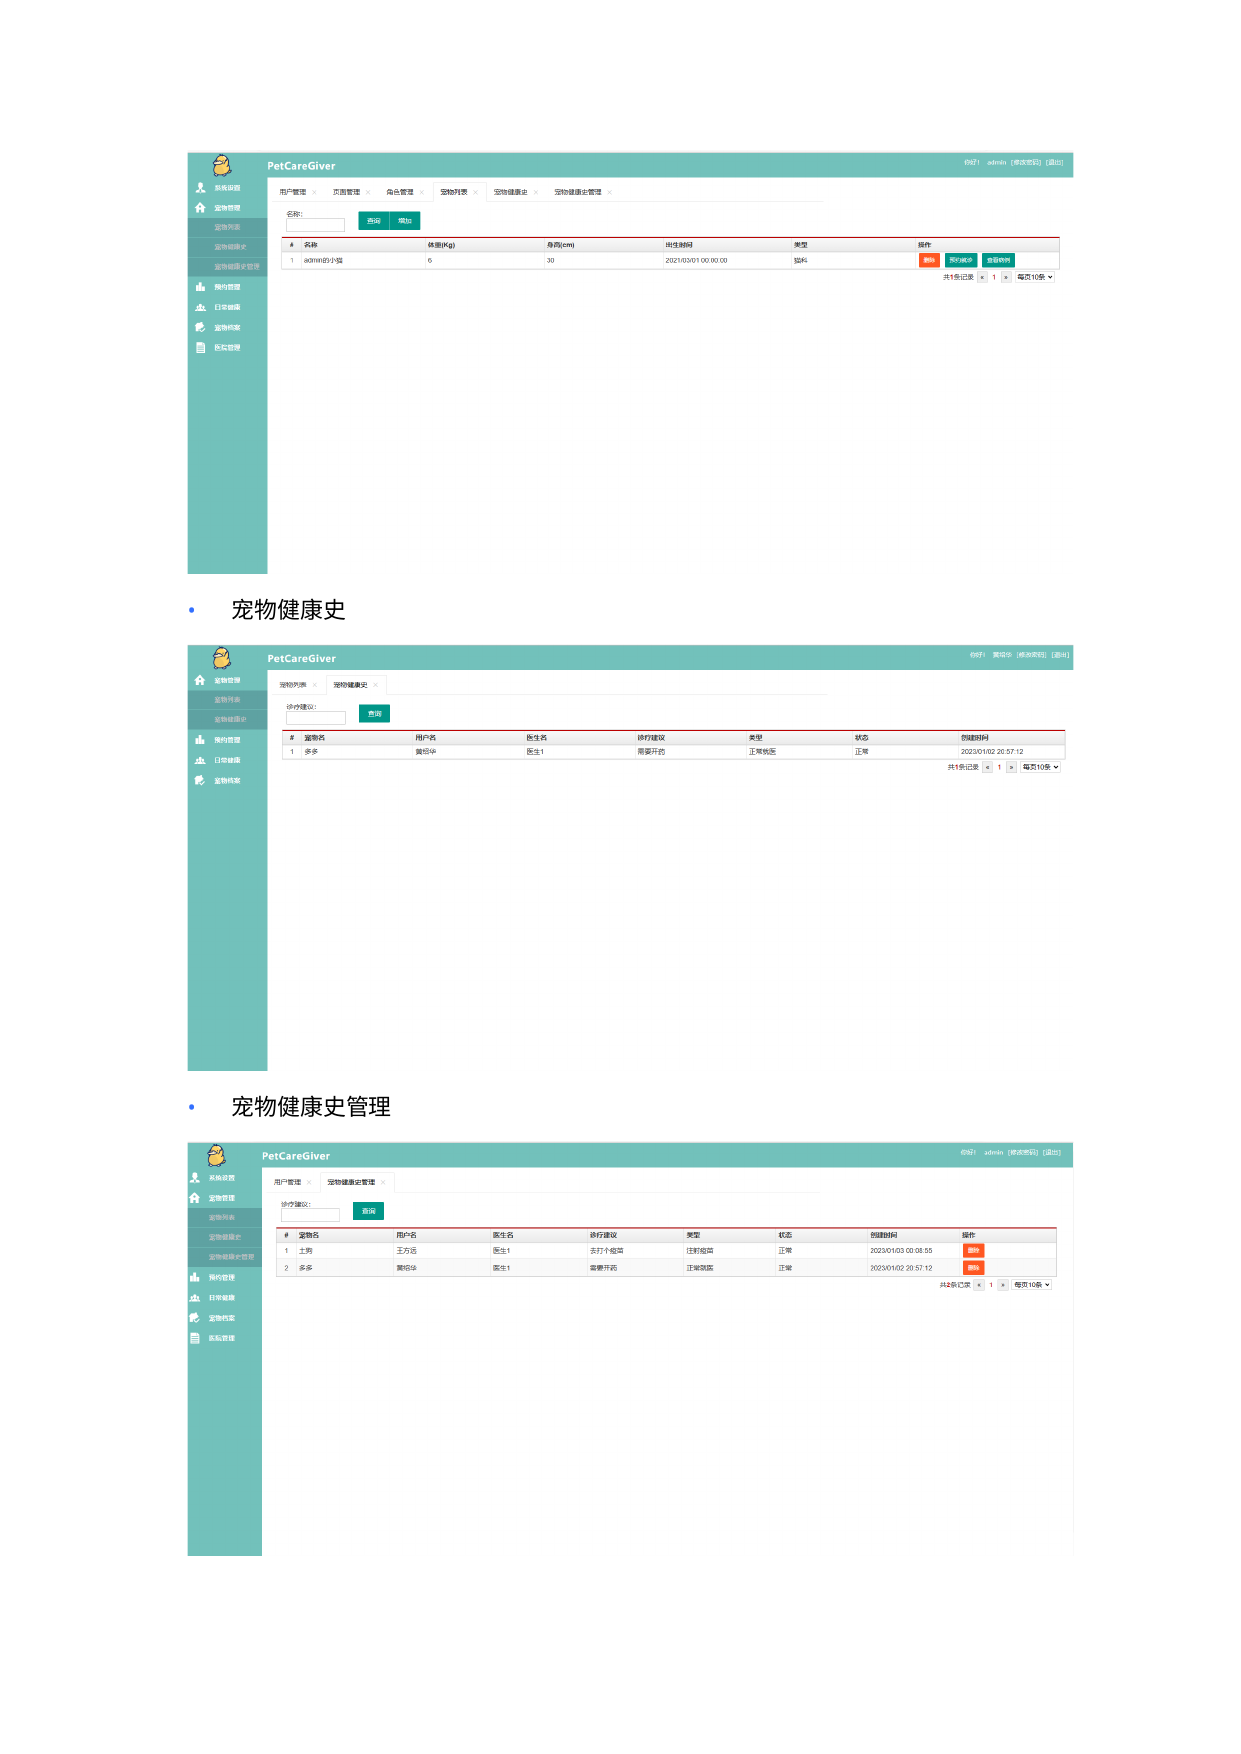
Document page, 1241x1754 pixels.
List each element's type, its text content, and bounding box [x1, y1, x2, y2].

picture [187, 644, 1074, 1071]
picture [187, 150, 1074, 574]
picture [187, 1141, 1074, 1556]
list 宠物健康史 [187, 592, 1053, 625]
list 宠物健康史管理 [187, 1089, 1053, 1122]
